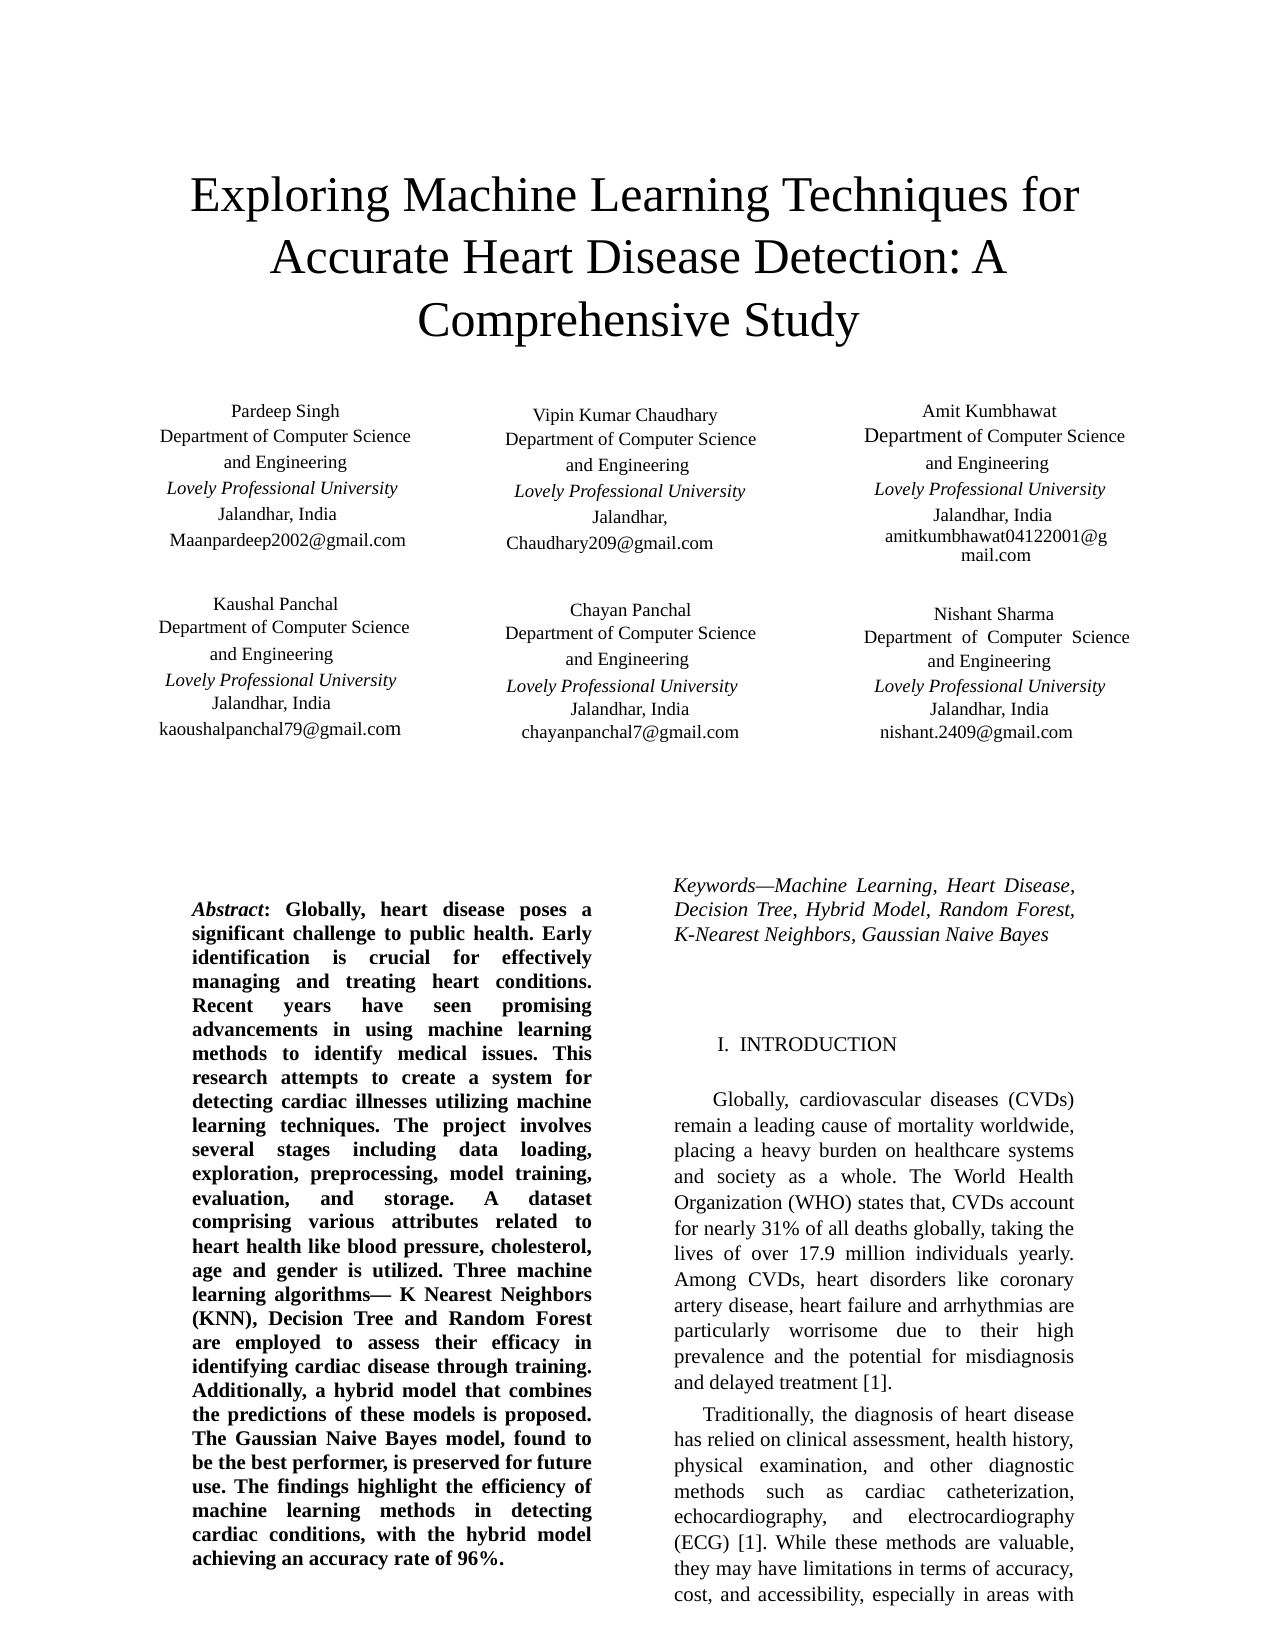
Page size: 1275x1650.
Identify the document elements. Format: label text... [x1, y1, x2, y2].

text Abstract: Globally, heart disease poses a significant challenge to public health. Early identification is crucial for effectively managing and treating heart conditions. Recent years have seen promising advancements in using machine learning methods to identify medical issues. This research attempts to create a system for detecting cardiac illnesses utilizing machine learning techniques. The project involves several stages including data loading, exploration, preprocessing, model training, evaluation, and storage. A dataset comprising various attributes related to heart health like blood pressure, cholesterol, age and gender is utilized. Three machine learning algorithms— K Nearest Neighbors (KNN), Decision Tree and Random Forest are employed to assess their efficacy in identifying cardiac disease through training. Additionally, a hybrid model that combines the predictions of these models is proposed. The Gaussian Naive Bayes model, found to be the best performer, is preserved for future use. The findings highlight the efficiency of machine learning methods in detecting cardiac conditions, with the hybrid model achieving an accuracy rate of 96%. [192, 897, 592, 1570]
text Globally, cardiovascular diseases (CVDs) remain a leading cause of mortality worldwide, placing a heavy burden on healthcare systems and society as a whole. The World Health Organization (WHO) states that, CVDs account for nearly 31% of all deaths globally, taking the lives of over 17.9 million individuals yearly. Among CVDs, heart disorders like coronary artery disease, heart failure and arrhythmias are particularly worrisome due to their high prevalence and the potential for misdiagnosis and delayed treatment [1]. [674, 1087, 1074, 1394]
table_header Amit Kumbhawat Department of Computer Science and Engineering Lovely Professional University Jalandhar, India amitkumbhawat04122001@g mail.com Nishant Sharma Department of Computer Science and Engineering Lovely Professional University Jalandhar, India nishant.2409@gmail.com [860, 400, 1130, 745]
text Keywords—Machine Learning, Heart Disease, Decision Tree, Hybrid Model, Random Forest, K-Nearest Neighbors, Gaussian Naive Bayes [673, 873, 1076, 946]
text Comprehensive Study [197, 290, 1080, 347]
text Exploring Machine Learning Techniques for [190, 164, 1080, 222]
table_header Pardeep Singh Department of Computer Science and Engineering Lovely Professional University Jalandhar, India Maanpardeep2002@gmail.com Kaushal Panchal Department of Computer Science and Engineering Lovely Professional University Jalandhar, India kaoushalpanchal79@gmail.com [140, 400, 505, 745]
text I. INTRODUCTION [684, 1032, 1080, 1056]
table_header Vipin Kumar Chaudhary Department of Computer Science and Engineering Lovely Professional University Jalandhar, Chaudhary209@gmail.com Chayan Panchal Department of Computer Science and Engineering Lovely Professional University Jalandhar, India chayanpanchal7@gmail.com [505, 400, 860, 745]
text Accurate Heart Disease Detection: A [197, 227, 1080, 284]
